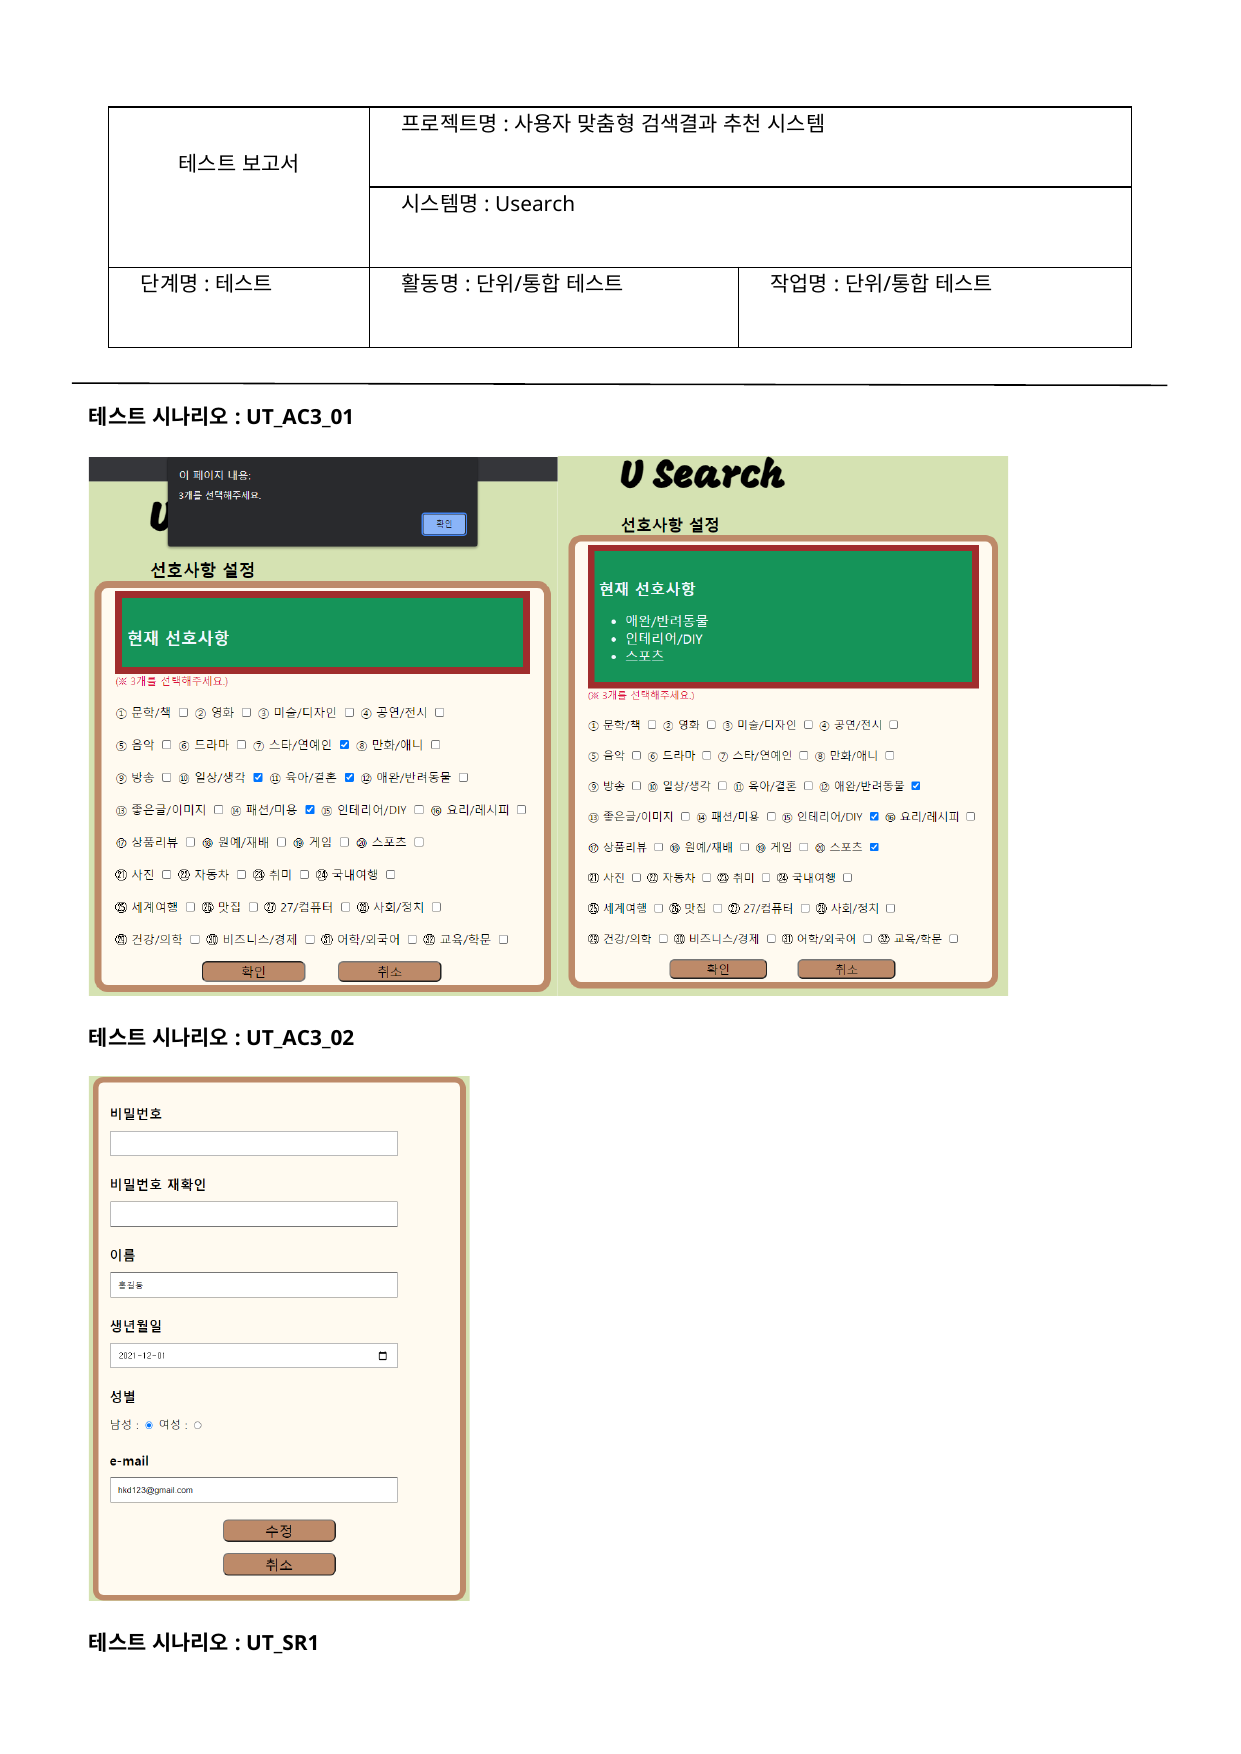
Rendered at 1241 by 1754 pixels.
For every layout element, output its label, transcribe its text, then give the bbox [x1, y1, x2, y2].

picture [88, 456, 1009, 996]
text 테스트 시나리오 : UT_SR1 [89, 1626, 1152, 1656]
text 테스트 시나리오 : UT_AC3_02 [89, 1021, 1152, 1051]
text 테스트 시나리오 : UT_AC3_01 [89, 401, 1152, 431]
picture [88, 1076, 470, 1601]
